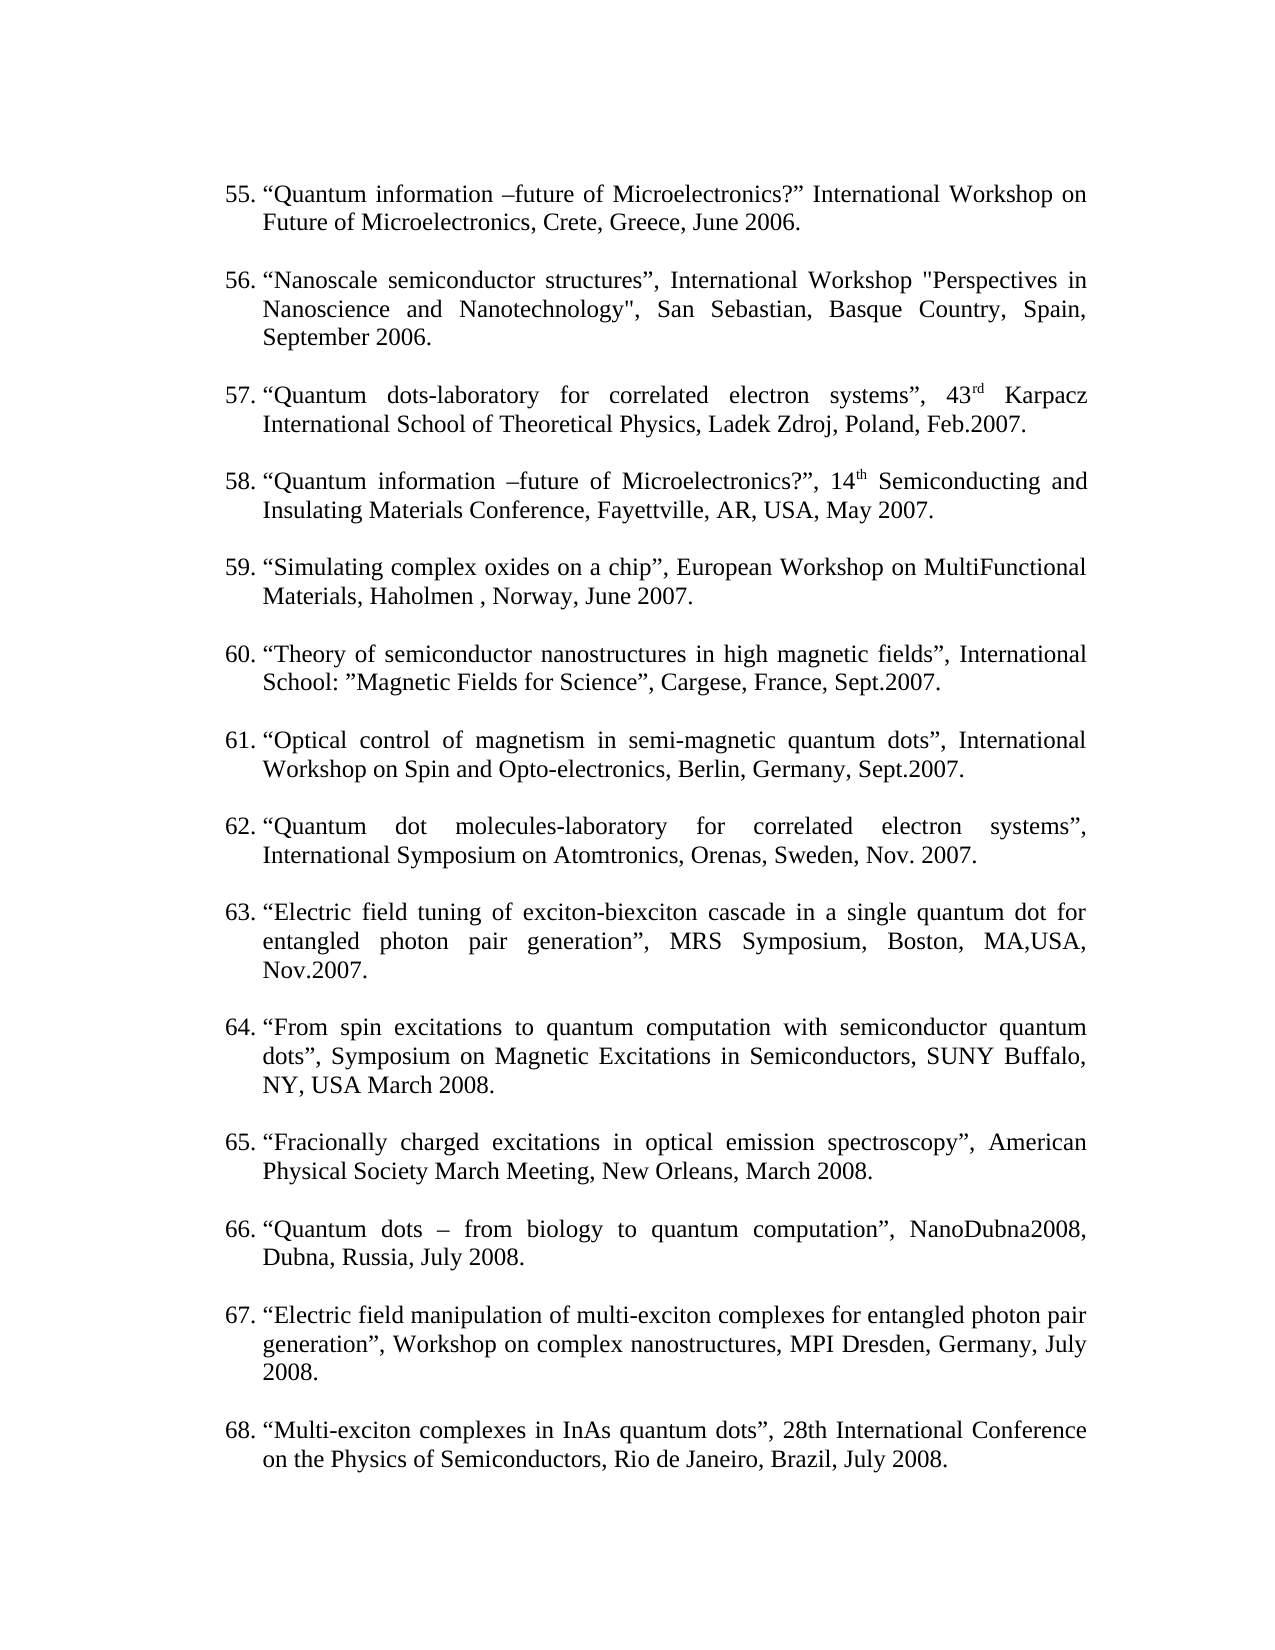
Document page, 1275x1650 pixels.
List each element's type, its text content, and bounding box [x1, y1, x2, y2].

list “From spin excitations to quantum computation with semiconductor quantum dots”, Symposium on Magnetic Excitations in Semiconductors, SUNY Buffalo, NY, USA March 2008. [225, 1012, 1087, 1099]
list “Quantum information –future of Microelectronics?” International Workshop on Future of Microelectronics, Crete, Greece, June 2006. [225, 179, 1087, 236]
list “Theory of semiconductor nanostructures in high magnetic fields”, International School: ”Magnetic Fields for Science”, Cargese, France, Sept.2007. [225, 639, 1087, 696]
list “Multi-exciton complexes in InAs quantum dots”, 28th International Conference on the Physics of Semiconductors, Rio de Janeiro, Brazil, July 2008. [225, 1415, 1087, 1472]
list “Optical control of magnetism in semi-magnetic quantum dots”, International Workshop on Spin and Opto-electronics, Berlin, Germany, Sept.2007. [225, 725, 1087, 782]
list “Quantum dot molecules-laboratory for correlated electron systems”, International Symposium on Atomtronics, Orenas, Sweden, Nov. 2007. [225, 811, 1087, 869]
list “Quantum dots – from biology to quantum computation”, NanoDubna2008, Dubna, Russia, July 2008. [225, 1214, 1087, 1271]
list “Electric field tuning of exciton-biexciton cascade in a single quantum dot for entangled photon pair generation”, MRS Symposium, Boston, MA,USA, Nov.2007. [225, 897, 1087, 984]
list “Simulating complex oxides on a chip”, European Workshop on MultiFunctional Materials, Haholmen , Norway, June 2007. [225, 552, 1087, 610]
list “Quantum information –future of Microelectronics?”, 14th Semiconducting and Insulating Materials Conference, Fayettville, AR, USA, May 2007. [225, 466, 1087, 524]
list “Nanoscale semiconductor structures”, International Workshop "Perspectives in Nanoscience and Nanotechnology", San Sebastian, Basque Country, Spain, September 2006. [225, 265, 1087, 351]
list “Fracionally charged excitations in optical emission spectroscopy”, American Physical Society March Meeting, New Orleans, March 2008. [225, 1127, 1087, 1185]
list “Electric field manipulation of multi-exciton complexes for entangled photon pair generation”, Workshop on complex nanostructures, MPI Dresden, Germany, July 2008. [225, 1300, 1087, 1386]
list “Quantum dots-laboratory for correlated electron systems”, 43rd Karpacz International School of Theoretical Physics, Ladek Zdroj, Poland, Feb.2007. [225, 380, 1087, 437]
